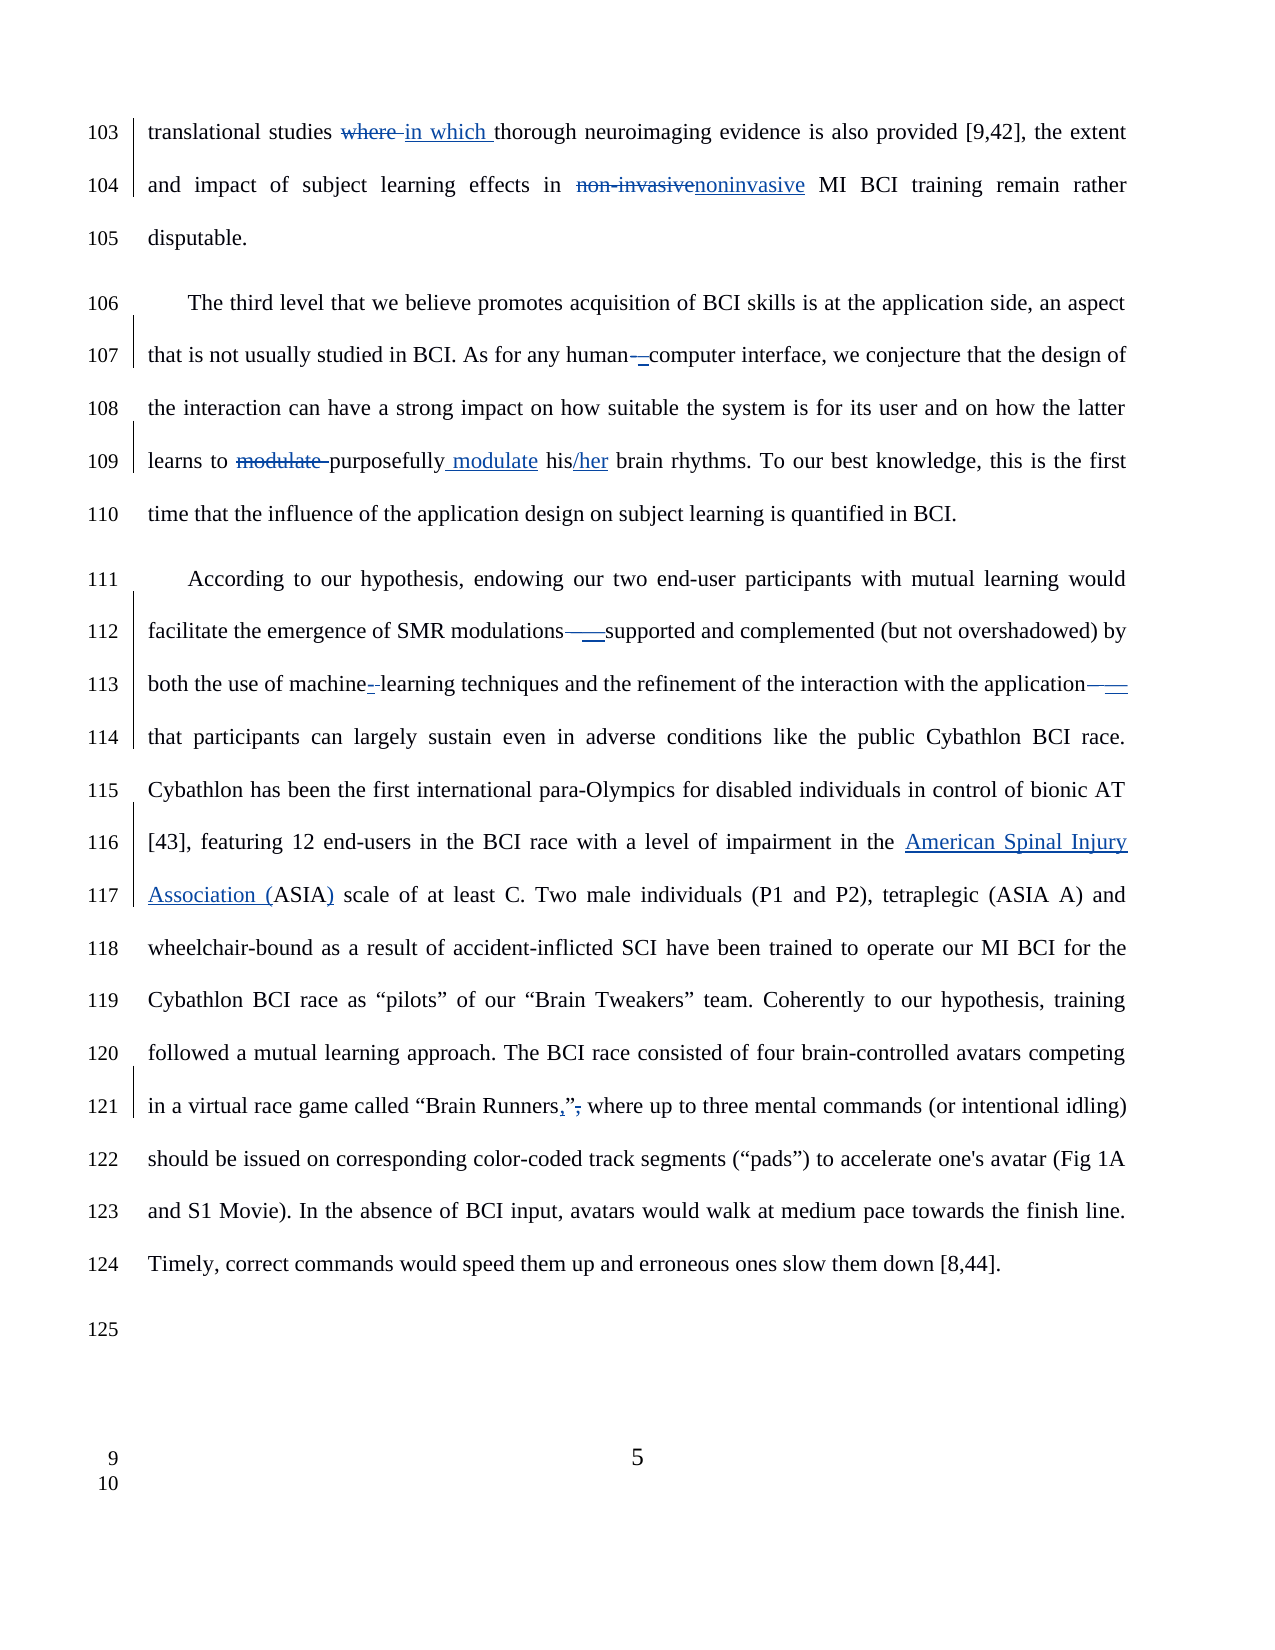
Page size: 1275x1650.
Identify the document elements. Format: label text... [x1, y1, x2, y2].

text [148, 118, 1127, 250]
text According to our hypothesis, endowing our two end-user participants with mutual learning would facilitate the emergence of SMR modulationssupported and complemented (but not overshadowed) by both the use of machinelearning techniques and the refinement of the interaction with the applicationthat participants can largely sustain even in adverse conditions like the public Cybathlon BCI race. Cybathlon has been the first international para-Olympics for disabled individuals in control of bionic AT [43], featuring 12 end-users in the BCI race with a level of impairment in the ASIA scale of at least C. Two male individuals (P1 and P2), tetraplegic (ASIA A) and wheelchair-bound as a result of accident-inflicted SCI have been trained to operate our MI BCI for the Cybathlon BCI race as “pilots” of our “Brain Tweakers” team. Coherently to our hypothesis, training followed a mutual learning approach. The BCI race consisted of four brain-controlled avatars competing in a virtual race game called “Brain Runners” where up to three mental commands (or intentional idling) should be issued on corresponding color-coded track segments (“pads”) to accelerate one's avatar (Fig 1A and S1 Movie). In the absence of BCI input, avatars would walk at medium pace towards the finish line. Timely, correct commands would speed them up and erroneous ones slow them down [8,44]. [148, 565, 1127, 1276]
text The third level that we believe promotes acquisition of BCI skills is at the application side, an aspect that is not usually studied in BCI. As for any humancomputer interface, we conjecture that the design of the interaction can have a strong impact on how suitable the system is for its user and on how the latter learns to purposefully his brain rhythms. To our best knowledge, this is the first time that the influence of the application design on subject learning is quantified in BCI. [148, 289, 1127, 526]
